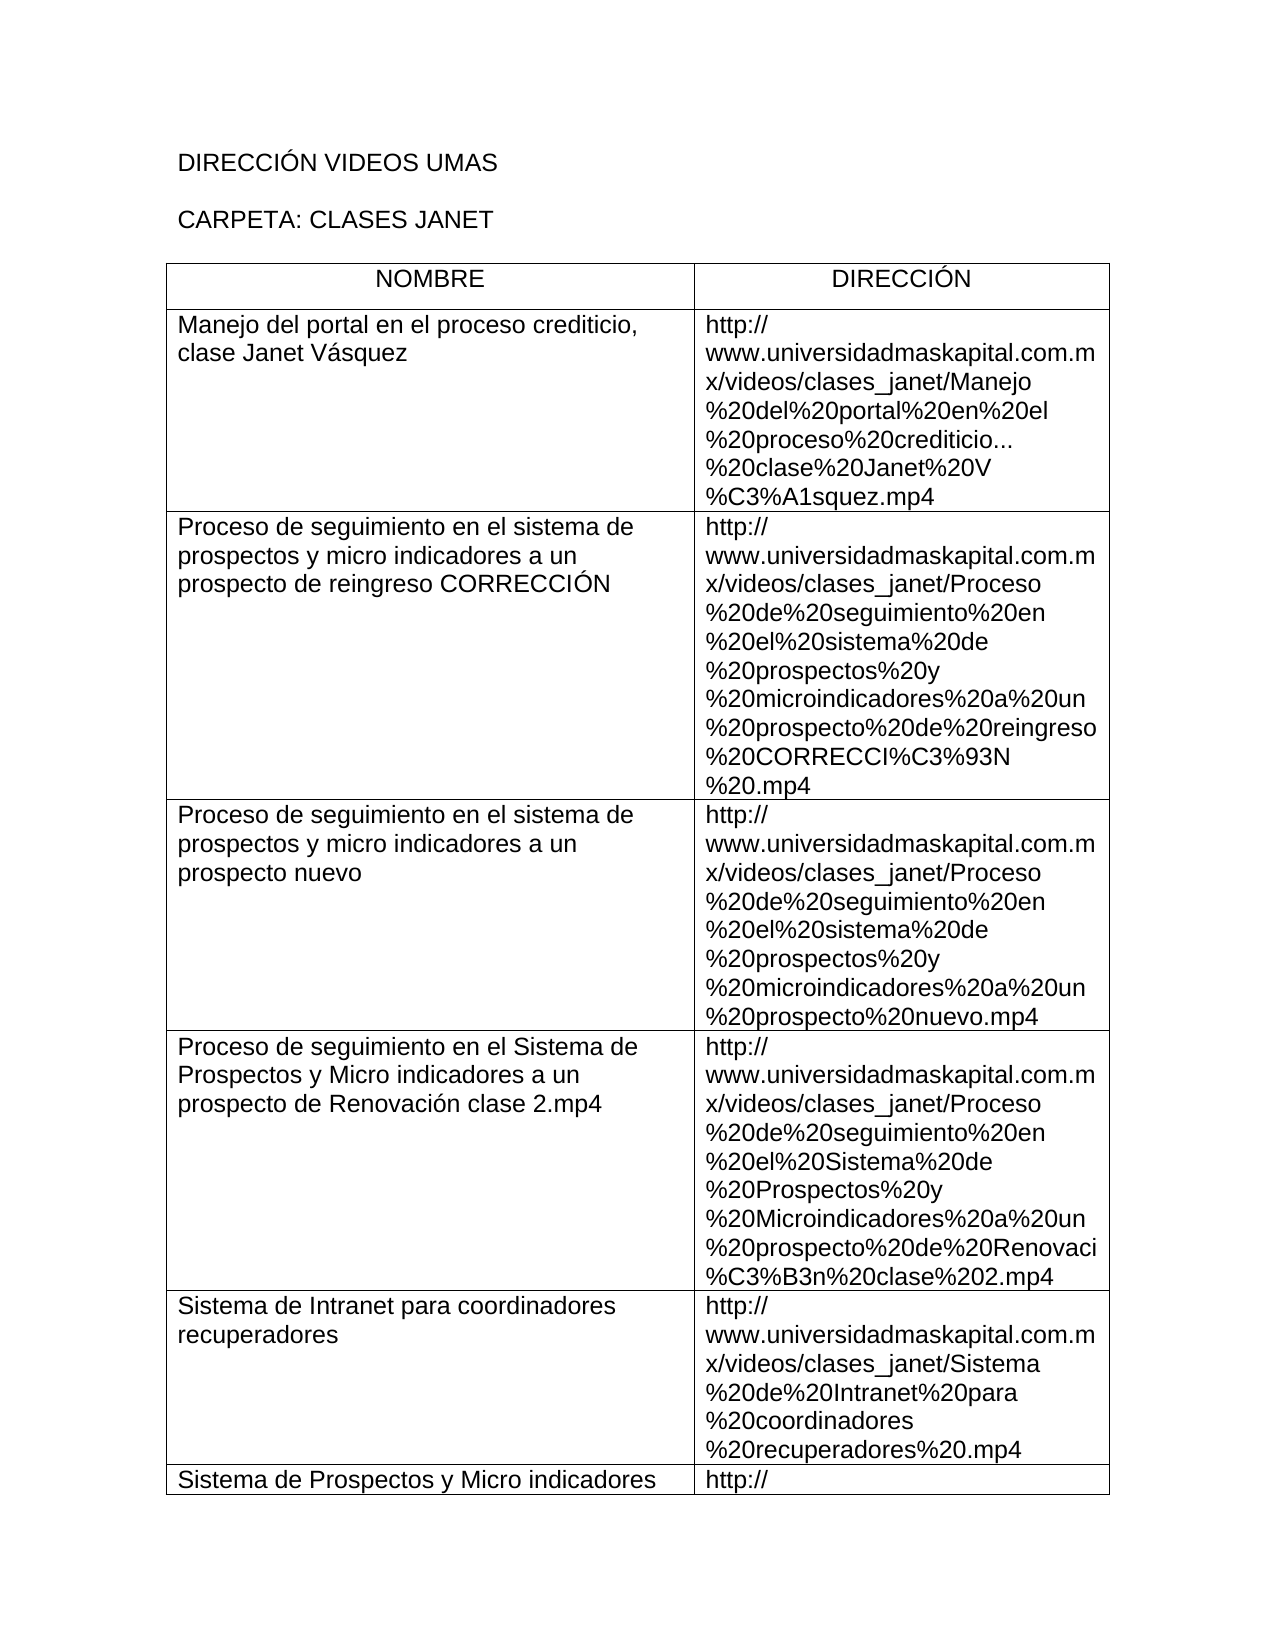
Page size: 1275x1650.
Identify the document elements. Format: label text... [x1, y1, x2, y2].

table_cell http://www.universidadmaskapital.com.mx/videos/clases_janet/Proceso%20de%20seguimiento%20en%20el%20sistema%20de%20prospectos%20y%20microindicadores%20a%20un%20prospecto%20de%20reingreso%20CORRECCI%C3%93N%20.mp4 [695, 512, 1109, 799]
table_cell Proceso de seguimiento en el sistema de prospectos y micro indicadores a un prospecto nuevo [167, 800, 694, 1030]
table_cell Proceso de seguimiento en el Sistema de Prospectos y Micro indicadores a un prospecto de Renovación clase 2.mp4 [167, 1031, 694, 1290]
text DIRECCIÓN VIDEOS UMAS [177, 148, 1098, 176]
table_cell Sistema de Intranet para coordinadores recuperadores [167, 1291, 694, 1464]
table_cell http://www.universidadmaskapital.com.mx/videos/clases_janet/Proceso%20de%20seguimiento%20en%20el%20sistema%20de%20prospectos%20y%20microindicadores%20a%20un%20prospecto%20nuevo.mp4 [695, 800, 1109, 1030]
table_cell Manejo del portal en el proceso crediticio, clase Janet Vásquez [167, 310, 694, 511]
table_cell http://www.universidadmaskapital.com.mx/videos/clases_janet/Sistema%20de%20Intranet%20para%20coordinadores%20recuperadores%20.mp4 [695, 1291, 1109, 1464]
table_header NOMBRE [167, 264, 694, 308]
table_header DIRECCIÓN [695, 264, 1109, 308]
table_cell http://www.universidadmaskapital.com.mx/videos/clases_janet/Manejo%20del%20portal%20en%20el%20proceso%20crediticio...%20clase%20Janet%20V%C3%A1squez.mp4 [695, 310, 1109, 511]
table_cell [167, 1465, 694, 1493]
table_cell Proceso de seguimiento en el sistema de prospectos y micro indicadores a un prospecto de reingreso CORRECCIÓN [167, 512, 694, 799]
text CARPETA: CLASES JANET [177, 205, 1098, 234]
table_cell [695, 1465, 1109, 1493]
table_cell http://www.universidadmaskapital.com.mx/videos/clases_janet/Proceso%20de%20seguimiento%20en%20el%20Sistema%20de%20Prospectos%20y%20Microindicadores%20a%20un%20prospecto%20de%20Renovaci%C3%B3n%20clase%202.mp4 [695, 1031, 1109, 1290]
